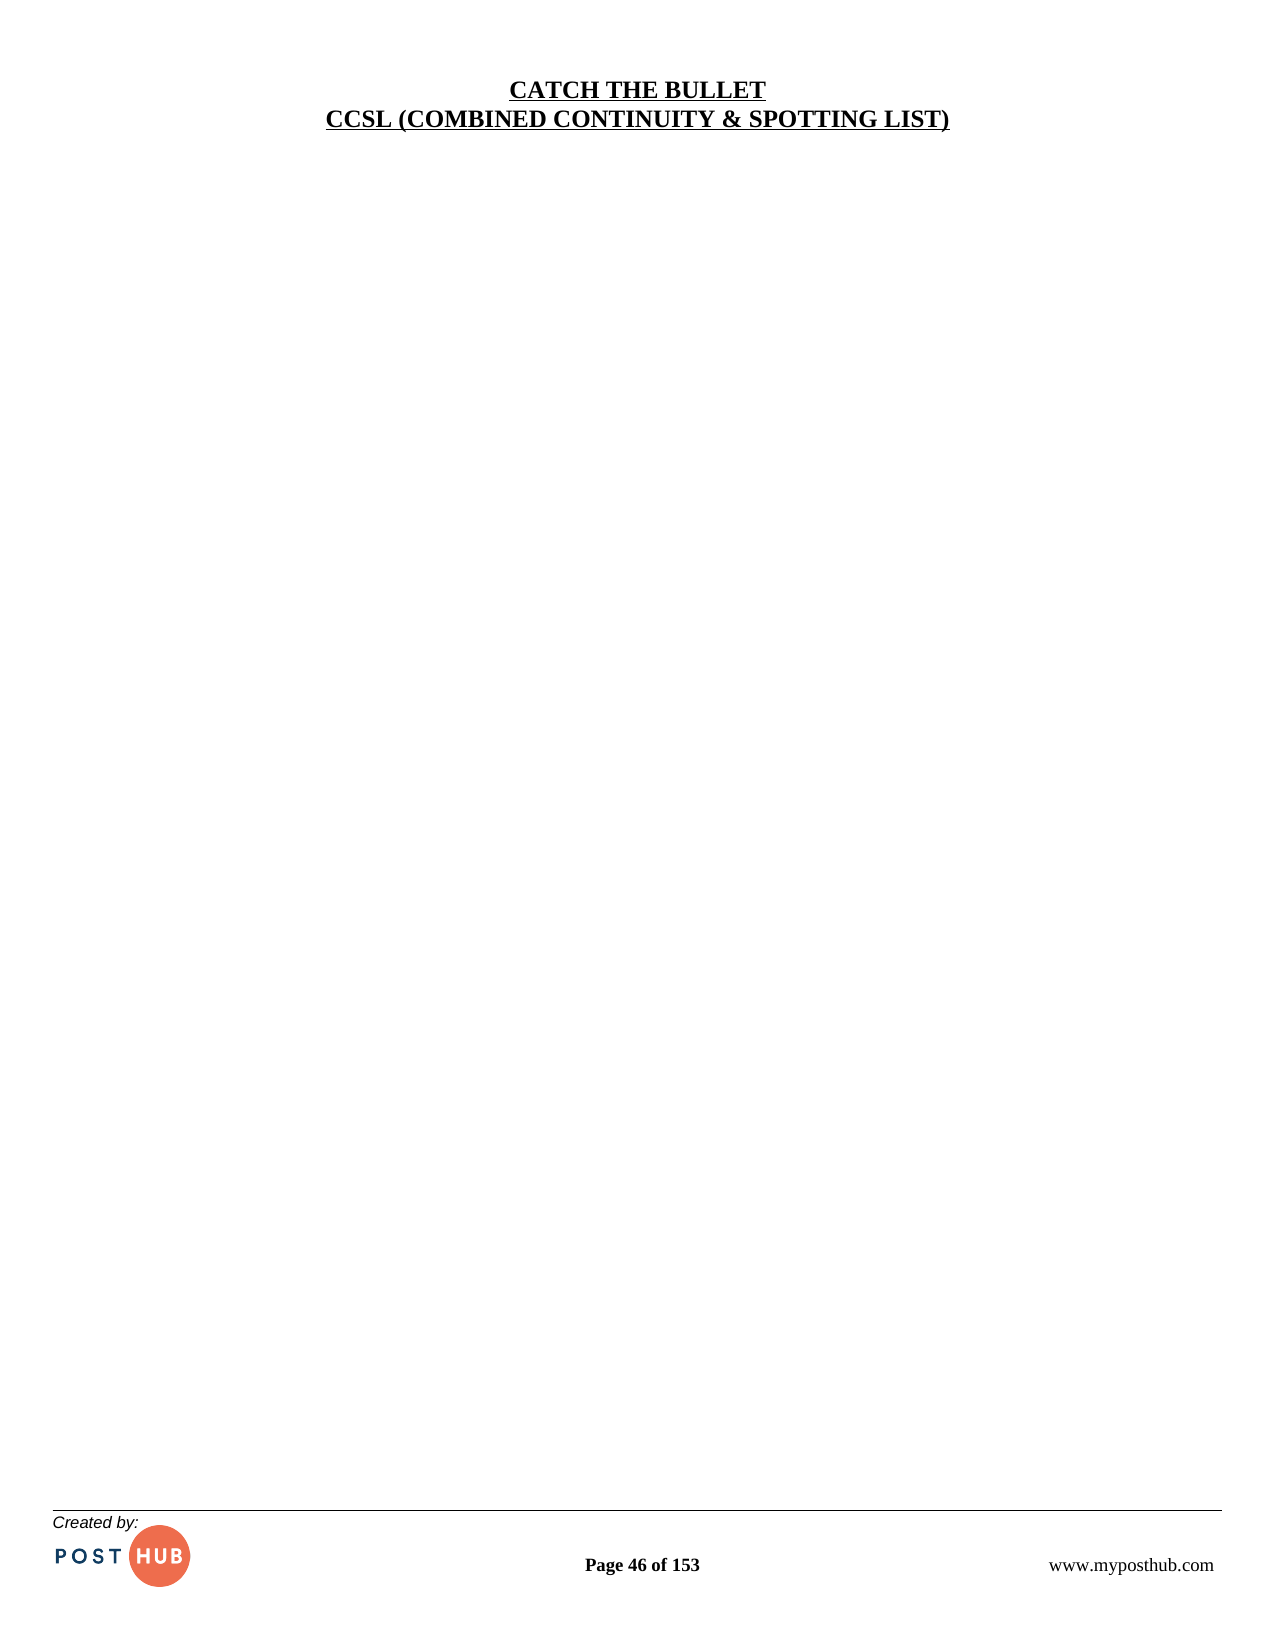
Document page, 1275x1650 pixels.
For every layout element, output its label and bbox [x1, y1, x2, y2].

picture [55, 1525, 191, 1587]
